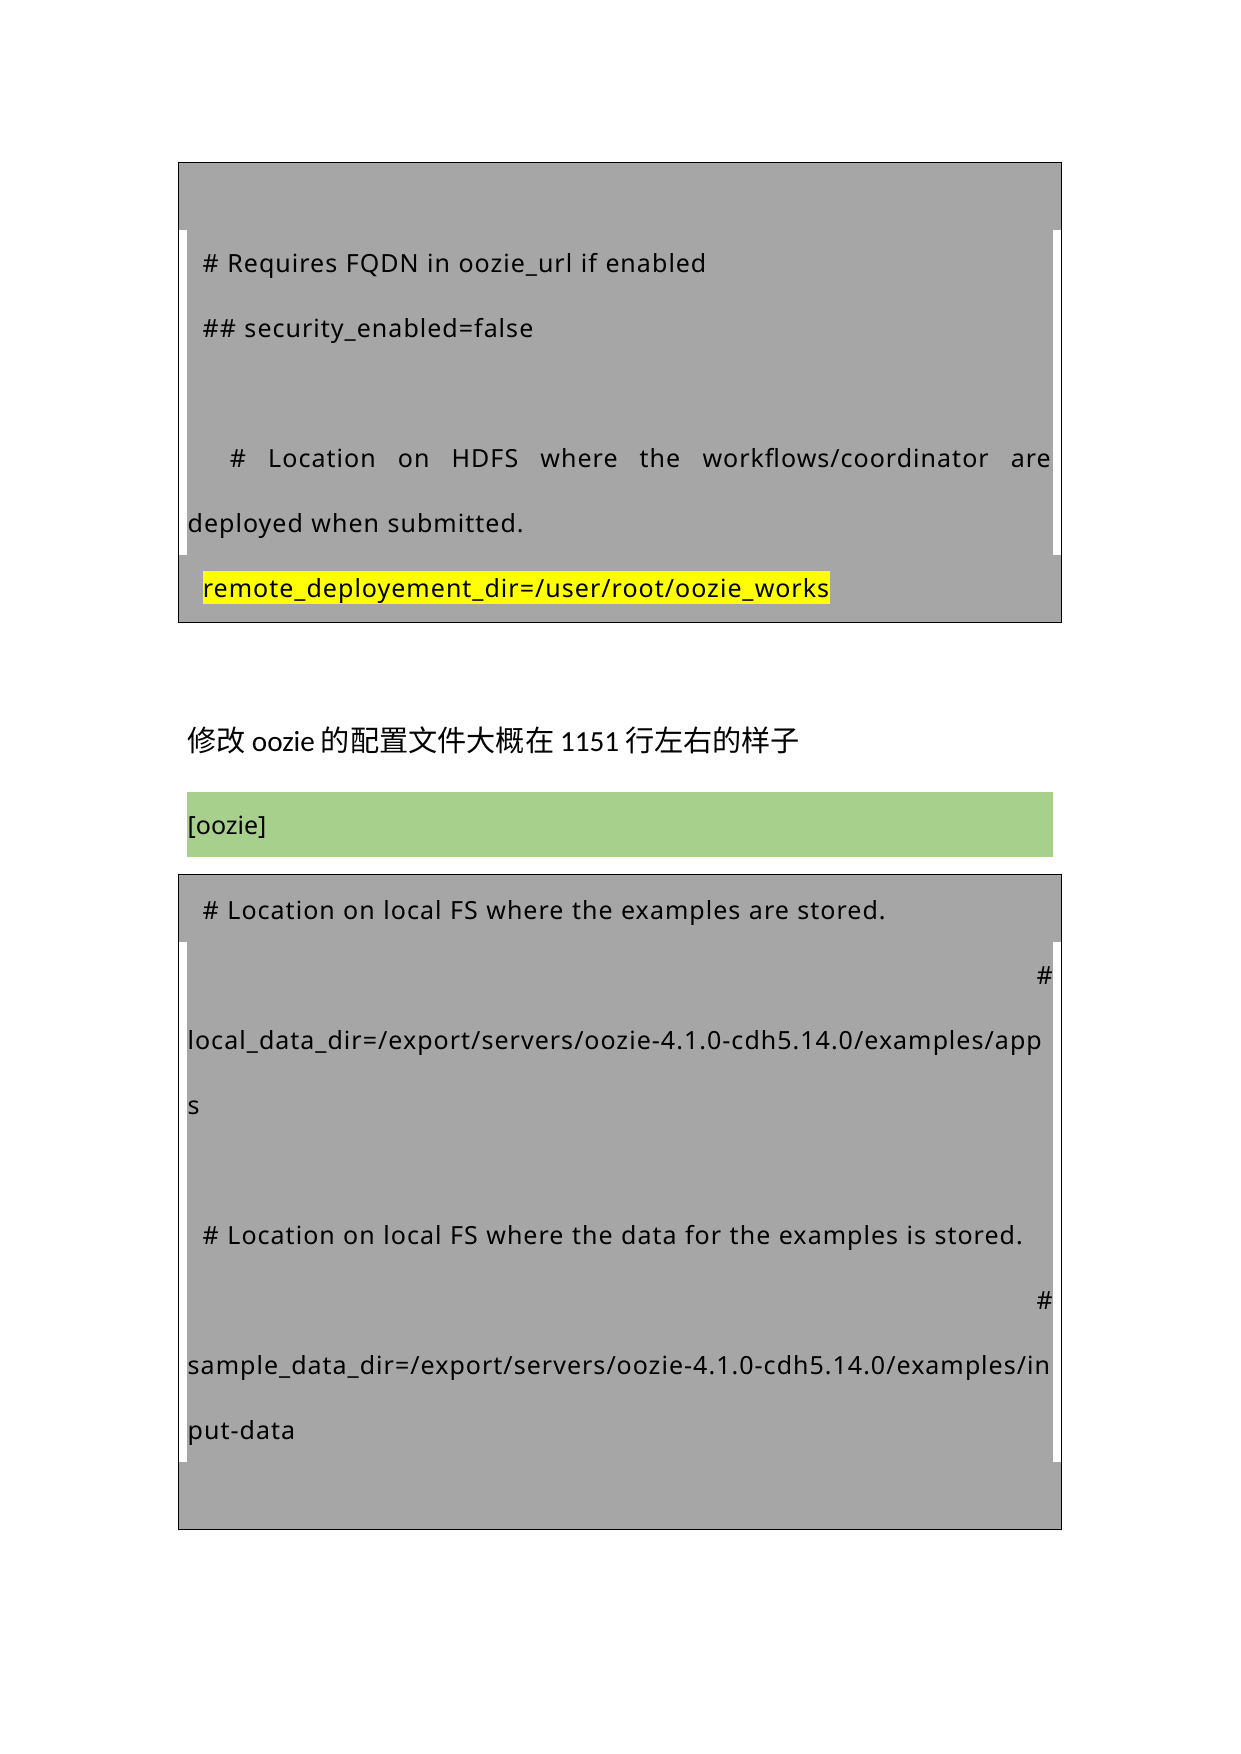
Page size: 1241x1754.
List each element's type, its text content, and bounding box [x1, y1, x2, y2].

text remote_deployement_dir=/user/root/oozie_works [179, 552, 1061, 622]
text # sample_data_dir=/export/servers/oozie-4.1.0-cdh5.14.0/examples/input-data [187, 1267, 1053, 1459]
text # Location on local FS where the data for the examples is stored. [187, 1202, 1053, 1267]
text # Location on HDFS where the workflows/coordinator are deployed when submitted. [187, 425, 1053, 552]
text 修改oozie的配置文件大概在1151行左右的样子 [187, 706, 1053, 771]
text # Requires FQDN in oozie_url if enabled [187, 230, 1053, 295]
text # Location on local FS where the examples are stored. [179, 875, 1061, 942]
text # local_data_dir=/export/servers/oozie-4.1.0-cdh5.14.0/examples/apps [187, 942, 1053, 1137]
text [oozie] [187, 792, 1053, 857]
text ## security_enabled=false [187, 295, 1053, 360]
